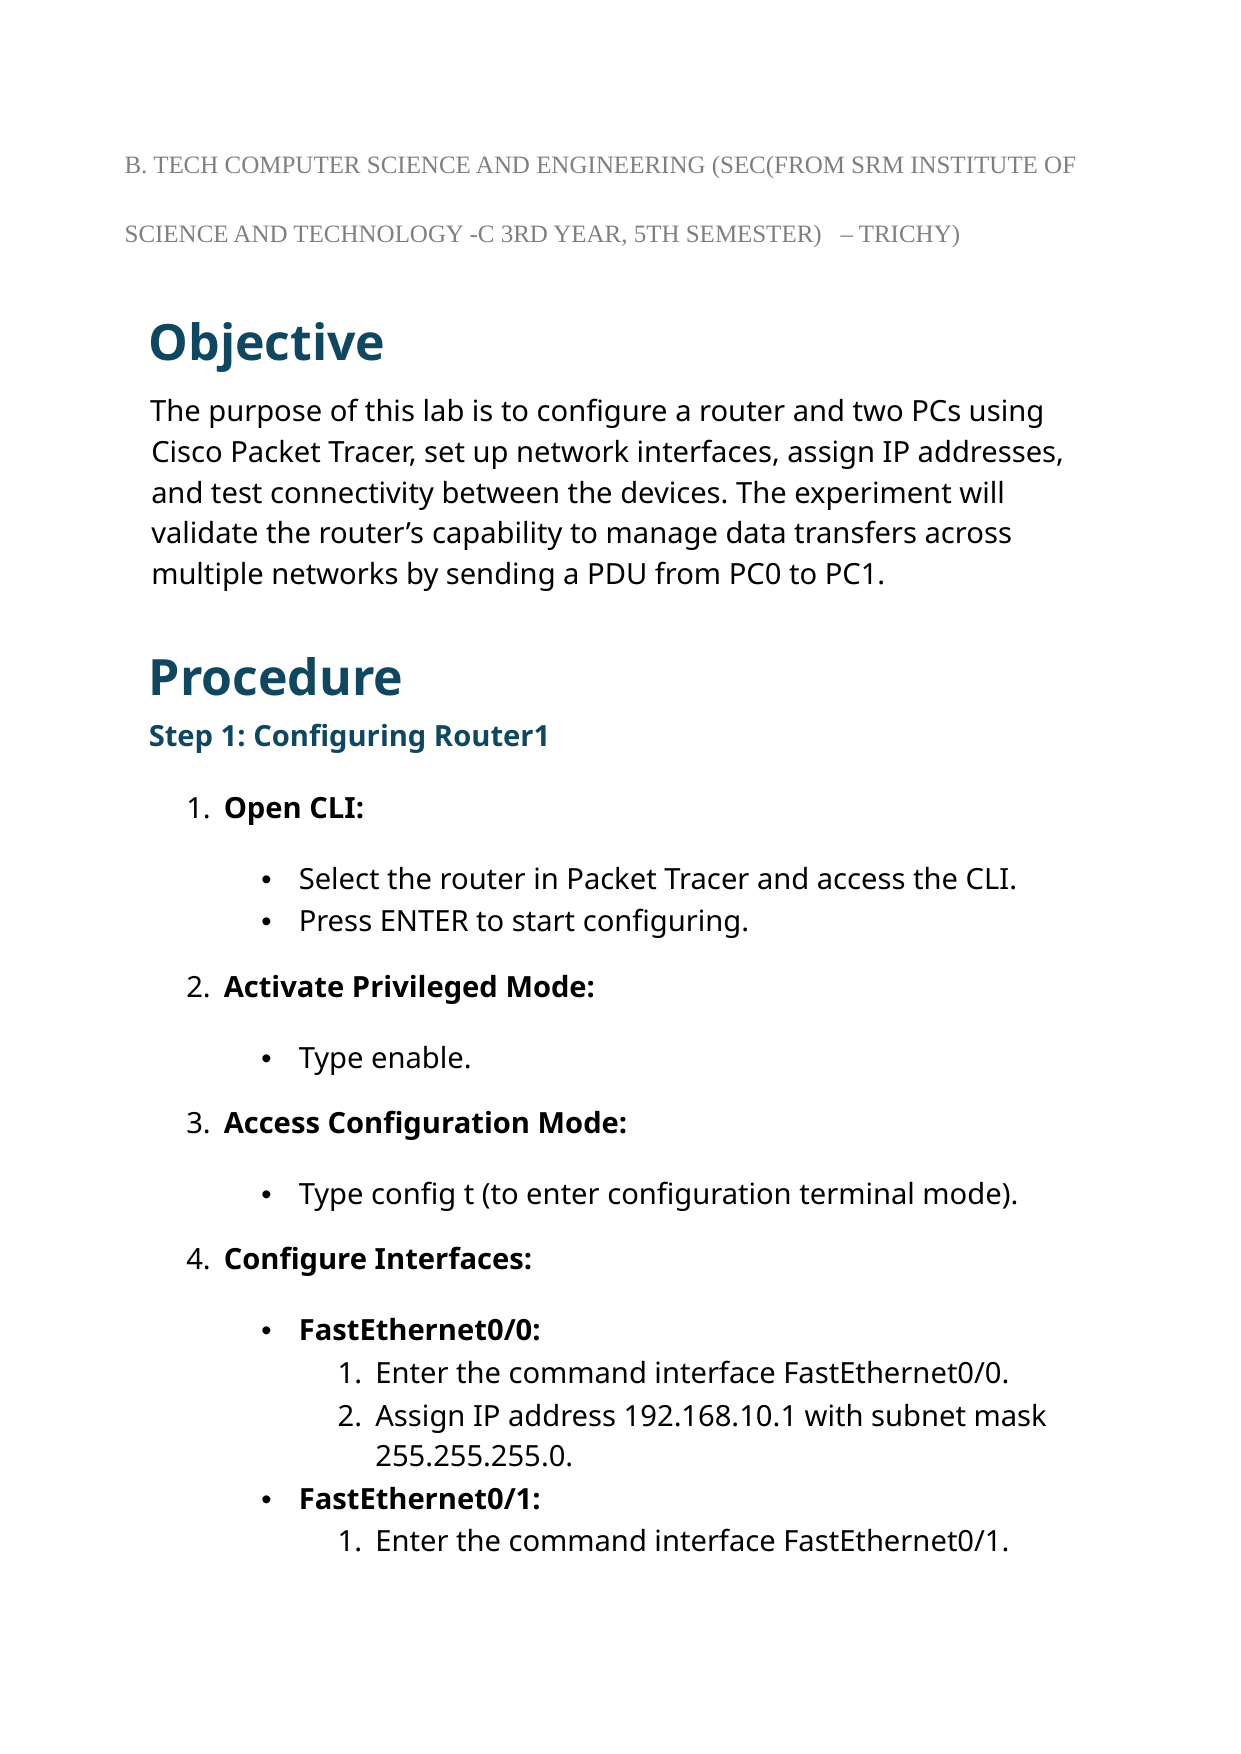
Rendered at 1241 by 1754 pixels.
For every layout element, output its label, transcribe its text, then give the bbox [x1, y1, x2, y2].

text The purpose of this lab is to configure a router and two PCs using Cisco Packet Tracer, set up network interfaces, assign IP addresses, and test connectivity between the devices. The experiment will validate the router’s capability to manage data transfers across multiple networks by sending a PDU from PC0 to PC1. [150, 390, 1091, 593]
list FastEthernet0/1: [261, 1478, 1091, 1518]
list Type enable. [261, 1037, 1091, 1077]
list Configure Interfaces: [186, 1238, 1119, 1278]
list Type config t (to enter configuration terminal mode). [261, 1173, 1091, 1213]
subtitle Procedure [148, 642, 1119, 710]
list FastEthernet0/0: [261, 1310, 1091, 1349]
list Assign IP address 192.168.10.1 with subnet mask 255.255.255.0. [337, 1395, 1091, 1475]
list Access Configuration Mode: [186, 1102, 1119, 1142]
list Enter the command interface FastEthernet0/1. [337, 1521, 1091, 1560]
subtitle Objective [148, 307, 1119, 375]
list Enter the command interface FastEthernet0/0. [337, 1352, 1091, 1392]
list Activate Privileged Mode: [186, 966, 1119, 1006]
text B. TECH COMPUTER SCIENCE AND ENGINEERING (SEC(FROM SRM INSTITUTE OF SCIENCE AND TECHNOLOGY -C 3RD YEAR, 5TH SEMESTER) – TRICHY) [124, 150, 1119, 258]
list Press ENTER to start configuring. [261, 901, 1091, 940]
list Select the router in Packet Tracer and access the CLI. [261, 858, 1091, 898]
list Open CLI: [186, 787, 1119, 827]
subtitle Step 1: Configuring Router1 [148, 715, 1119, 755]
